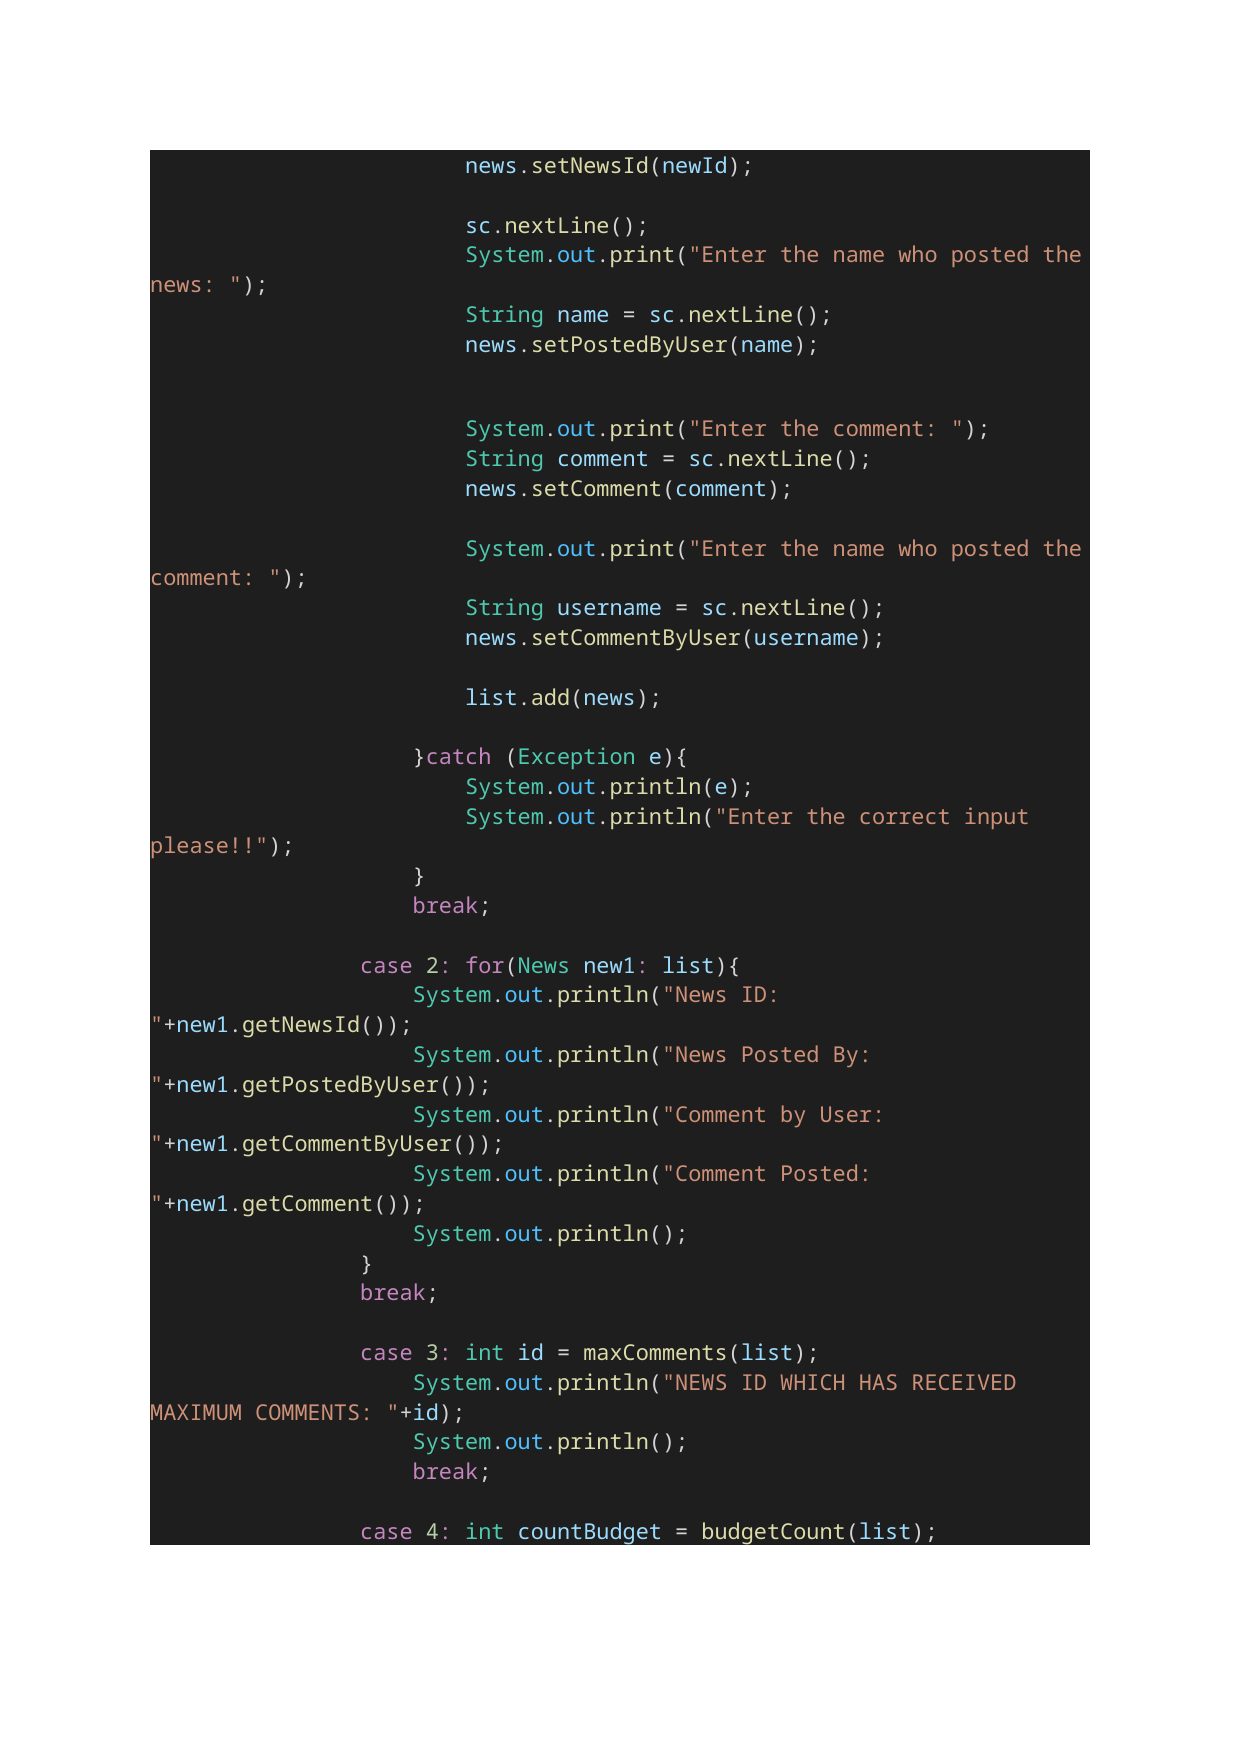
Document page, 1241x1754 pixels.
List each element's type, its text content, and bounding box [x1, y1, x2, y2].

text break; [150, 1277, 1090, 1307]
text System.out.println(); [150, 1218, 1090, 1247]
text list.add(news); [150, 681, 1090, 711]
text System.out.println("Comment by User: "+new1.getCommentByUser()); [150, 1098, 1090, 1158]
text System.out.print("Enter the comment: "); [150, 413, 1090, 443]
text } [150, 1247, 1090, 1277]
text String username = sc.nextLine(); [150, 592, 1090, 622]
text System.out.print("Enter the name who posted the comment: "); [150, 532, 1090, 592]
text }catch (Exception e){ [150, 741, 1090, 771]
text } [150, 860, 1090, 890]
text news.setNewsId(newId); [150, 150, 1090, 180]
text System.out.println("News Posted By: "+new1.getPostedByUser()); [150, 1039, 1090, 1098]
text case 4: int countBudget = budgetCount(list); [150, 1516, 1090, 1545]
text String comment = sc.nextLine(); [150, 443, 1090, 473]
text System.out.println("News ID: "+new1.getNewsId()); [150, 979, 1090, 1039]
text String name = sc.nextLine(); [150, 299, 1090, 329]
text news.setPostedByUser(name); [150, 329, 1090, 358]
text System.out.println(e); [150, 771, 1090, 801]
text System.out.println(); [150, 1426, 1090, 1456]
text System.out.println("Enter the correct input please!!"); [150, 801, 1090, 860]
text news.setCommentByUser(username); [150, 622, 1090, 652]
text System.out.println("Comment Posted: "+new1.getComment()); [150, 1158, 1090, 1218]
text case 3: int id = maxComments(list); [150, 1337, 1090, 1367]
text break; [150, 1456, 1090, 1486]
text case 2: for(News new1: list){ [150, 949, 1090, 979]
text sc.nextLine(); [150, 209, 1090, 239]
text news.setComment(comment); [150, 473, 1090, 503]
text System.out.print("Enter the name who posted the news: "); [150, 239, 1090, 299]
text System.out.println("NEWS ID WHICH HAS RECEIVED MAXIMUM COMMENTS: "+id); [150, 1367, 1090, 1426]
text break; [150, 890, 1090, 920]
